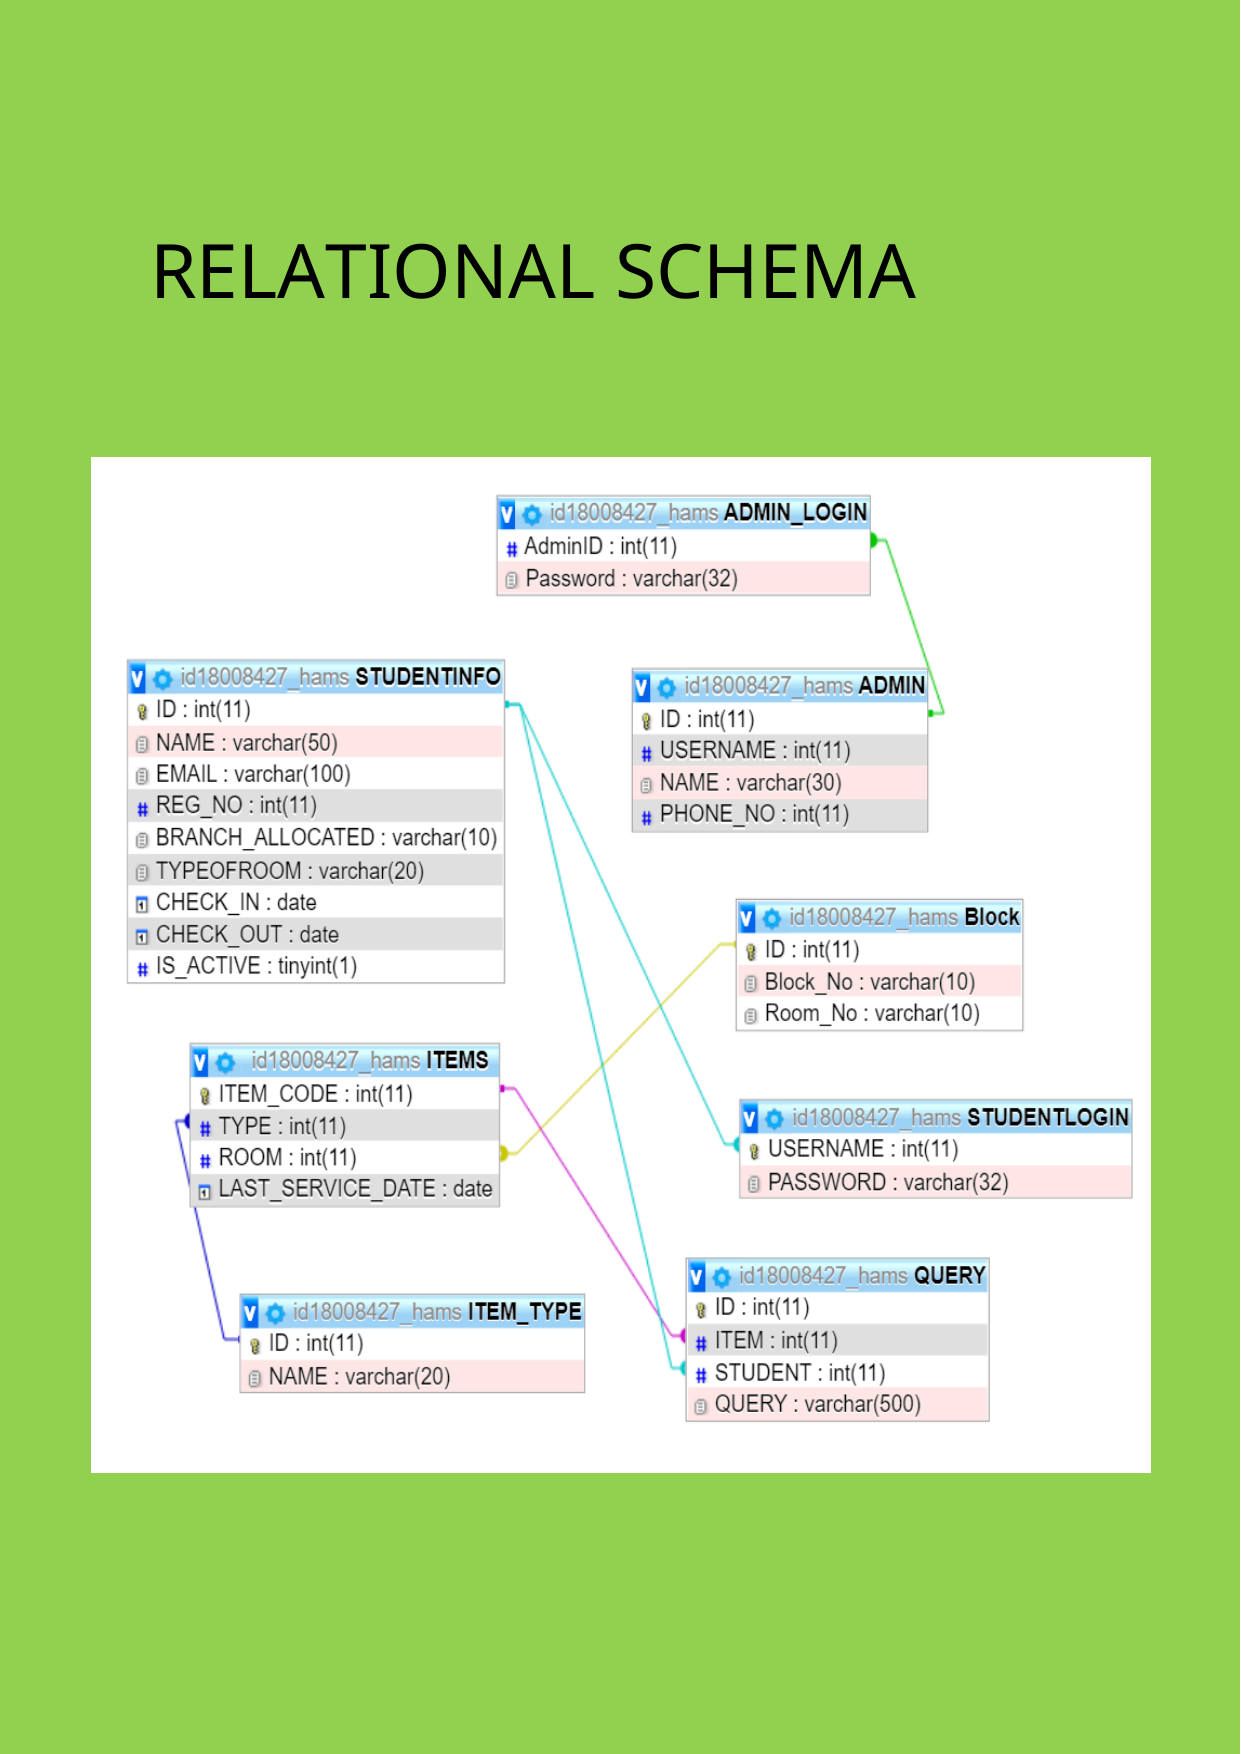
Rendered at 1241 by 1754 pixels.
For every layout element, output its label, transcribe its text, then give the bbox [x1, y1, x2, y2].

text RELATIONAL SCHEMA [150, 218, 1167, 320]
picture [91, 457, 1151, 1473]
